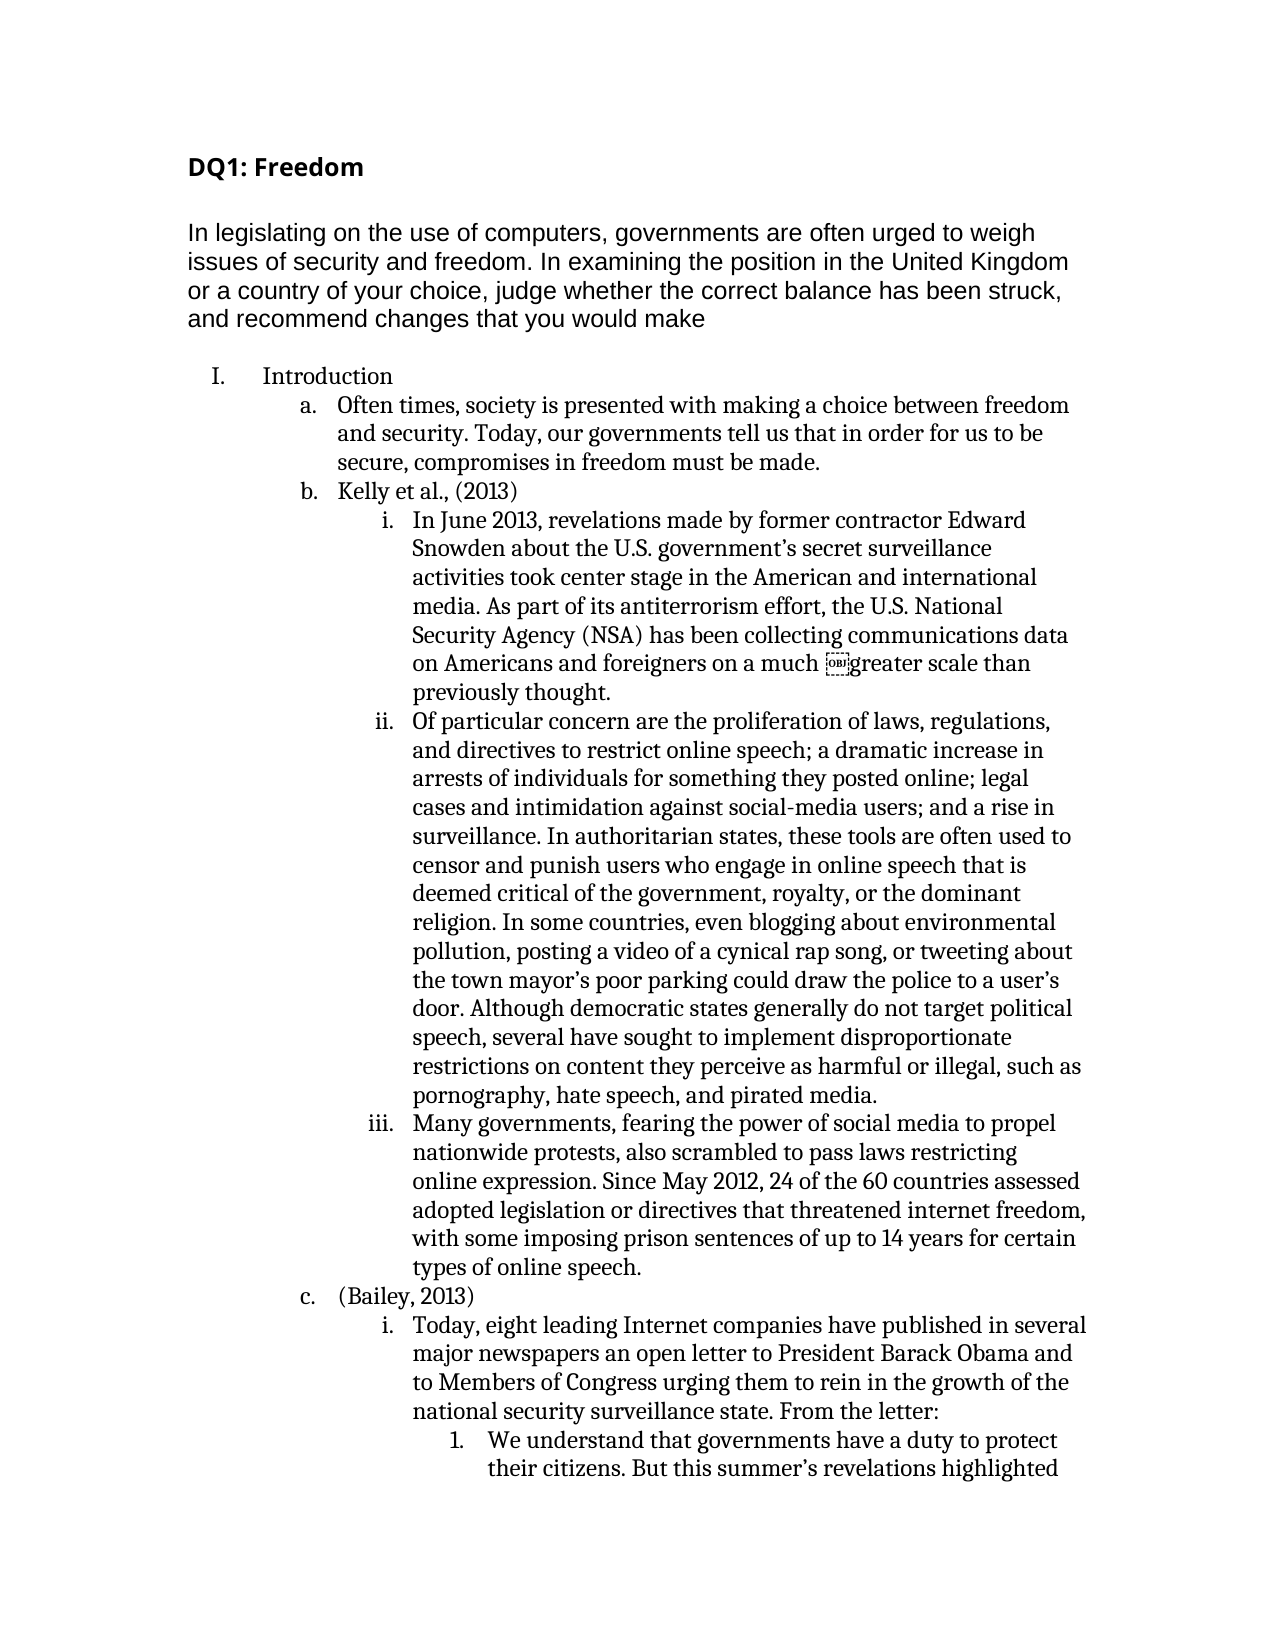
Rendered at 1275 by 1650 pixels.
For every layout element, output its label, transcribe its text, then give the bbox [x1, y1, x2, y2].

text In legislating on the use of computers, governments are often urged to weigh issues of security and freedom. In examining the position in the United Kingdom or a country of your choice, judge whether the correct balance has been struck, and recommend changes that you would make [187, 218, 1087, 333]
list Introduction [225, 362, 1087, 391]
list Today, eight leading Internet companies have published in several major newspapers an open letter to President Barack Obama and to Members of Congress urging them to rein in the growth of the national security surveillance state. From the letter: [394, 1311, 1087, 1426]
list (Bailey, 2013) [300, 1282, 1087, 1311]
text DQ1: Freedom [187, 150, 1087, 184]
list Often times, society is presented with making a choice between freedom and security. Today, our governments tell us that in order for us to be secure, compromises in freedom must be made. [300, 391, 1087, 477]
list Of particular concern are the proliferation of laws, regulations, and directives to restrict online speech; a dramatic increase in arrests of individuals for something they posted online; legal cases and intimidation against social-media users; and a rise in surveillance. In authoritarian states, these tools are often used to censor and punish users who engage in online speech that is deemed critical of the government, royalty, or the dominant religion. In some countries, even blogging about environmental pollution, posting a video of a cynical rap song, or tweeting about the town mayor’s poor parking could draw the police to a user’s door. Although democratic states generally do not target political speech, several have sought to implement disproportionate restrictions on content they perceive as harmful or illegal, such as pornography, hate speech, and pirated media. [394, 707, 1087, 1109]
list In June 2013, revelations made by former contractor Edward Snowden about the U.S. government’s secret surveillance activities took center stage in the American and international media. As part of its antiterrorism effort, the U.S. National Security Agency (NSA) has been collecting communications data on Americans and foreigners on a much ￼greater scale than previously thought. [394, 506, 1087, 707]
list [450, 1426, 1087, 1483]
list Many governments, fearing the power of social media to propel nationwide protests, also scrambled to pass laws restricting online expression. Since May 2012, 24 of the 60 countries assessed adopted legislation or directives that threatened internet freedom, with some imposing prison sentences of up to 14 years for certain types of online speech. [394, 1109, 1087, 1282]
list Kelly et al., (2013) [300, 477, 1087, 506]
